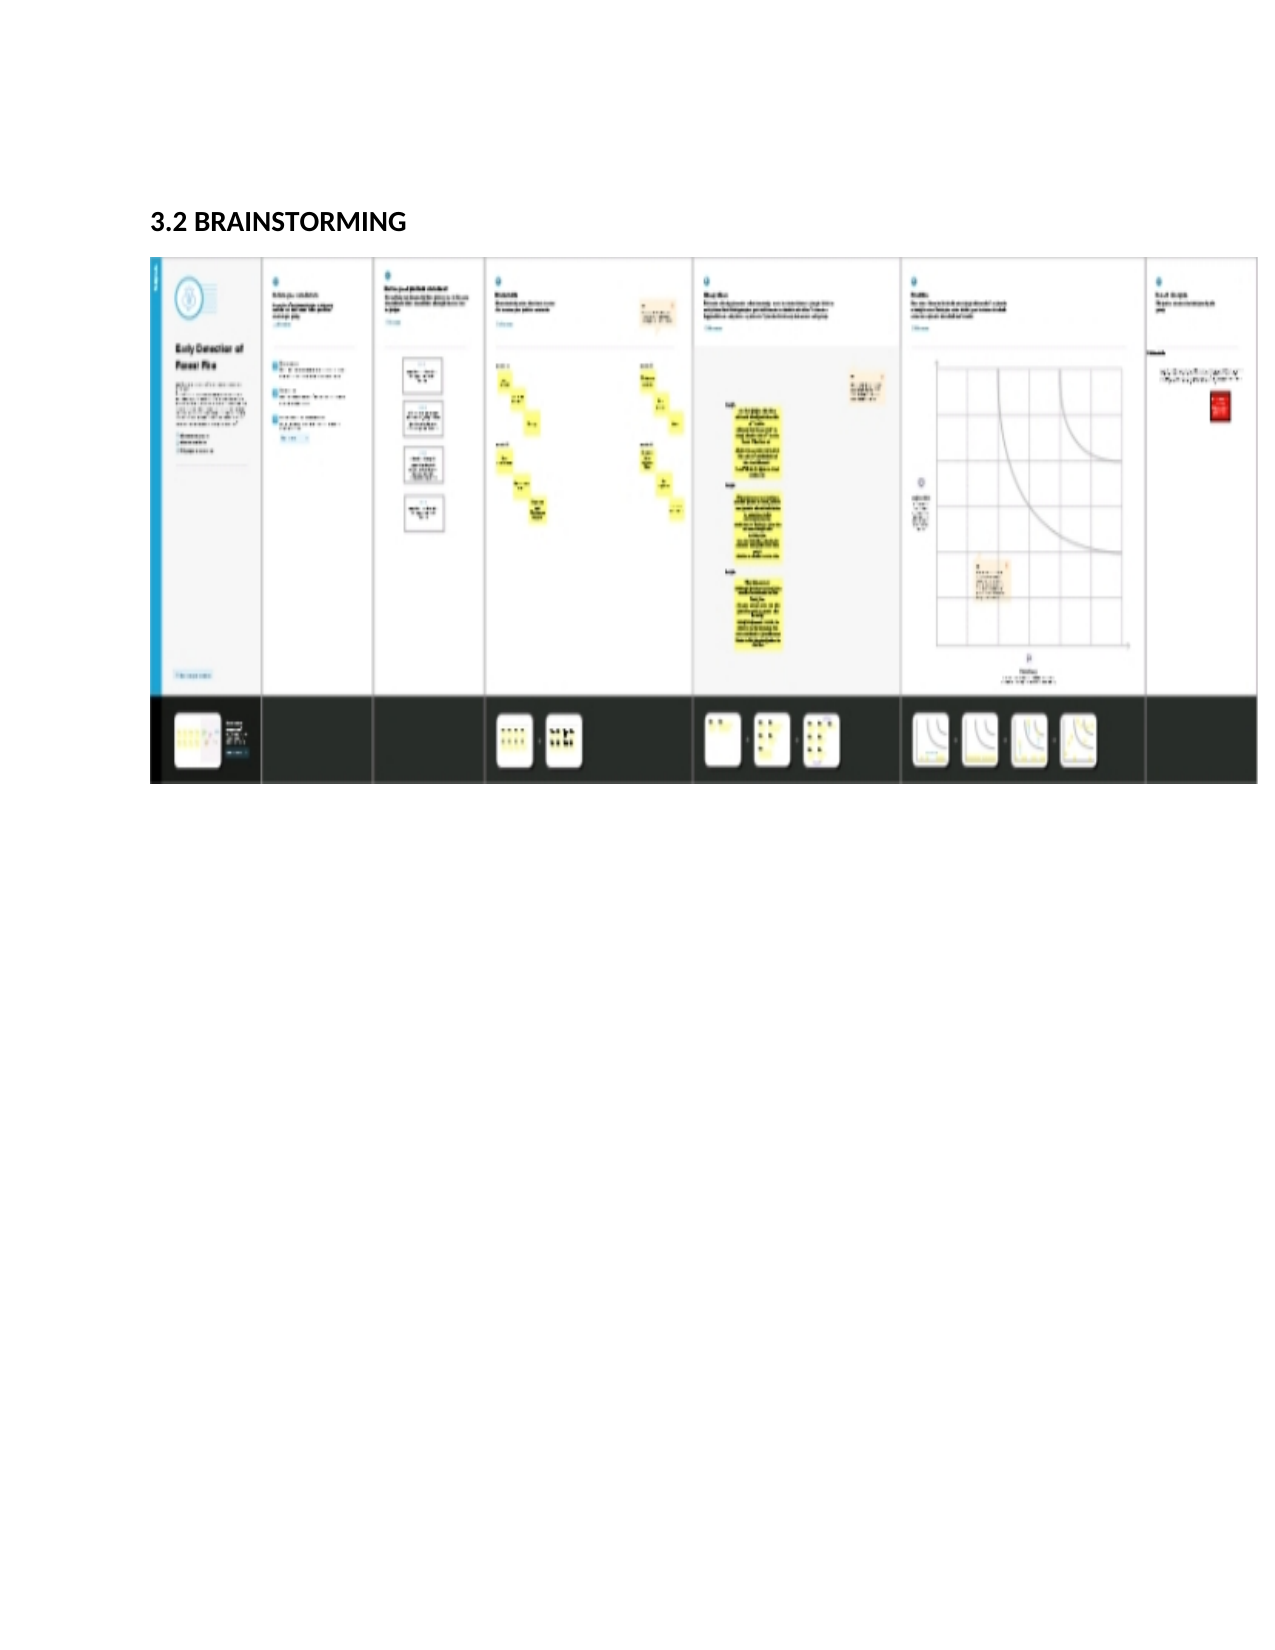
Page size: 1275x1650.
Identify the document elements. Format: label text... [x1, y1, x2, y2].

picture [150, 257, 1258, 784]
text 3.2 BRAINSTORMING [150, 203, 1125, 238]
